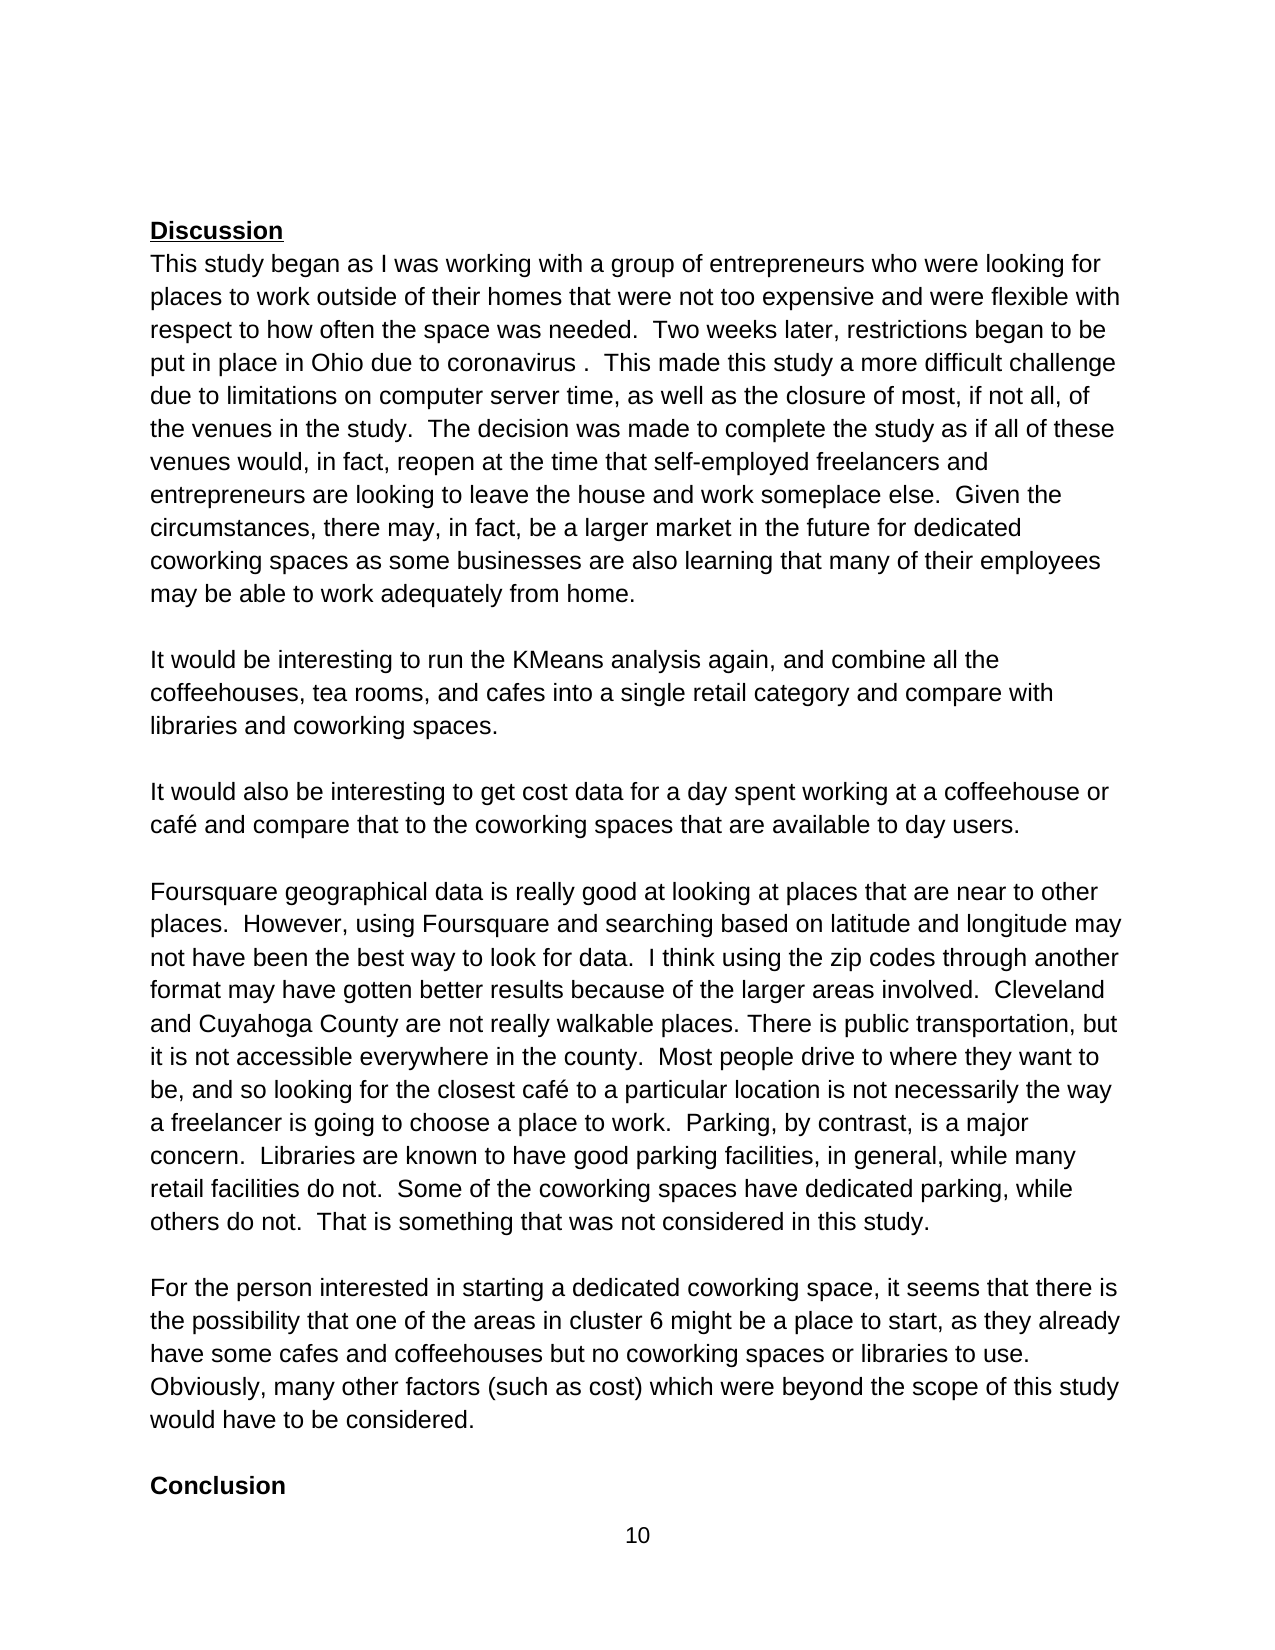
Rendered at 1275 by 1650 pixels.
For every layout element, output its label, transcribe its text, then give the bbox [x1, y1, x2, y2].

text Foursquare geographical data is really good at looking at places that are near to other places. However, using Foursquare and searching based on latitude and longitude may not have been the best way to look for data. I think using the zip codes through another format may have gotten better results because of the larger areas involved. Cleveland and Cuyahoga County are not really walkable places. There is public transportation, but it is not accessible everywhere in the county. Most people drive to where they want to be, and so looking for the closest café to a particular location is not necessarily the way a freelancer is going to choose a place to work. Parking, by contrast, is a major concern. Libraries are known to have good parking facilities, in general, while many retail facilities do not. Some of the coworking spaces have dedicated parking, while others do not. That is something that was not considered in this study. [150, 876, 1125, 1235]
text Conclusion [150, 1471, 1125, 1499]
text For the person interested in starting a dedicated coworking space, it seems that there is the possibility that one of the areas in cluster 6 might be a place to start, as they already have some cafes and coffeehouses but no coworking spaces or libraries to use. Obviously, many other factors (such as cost) which were beyond the scope of this study would have to be considered. [150, 1273, 1125, 1433]
text It would be interesting to run the KMeans analysis again, and combine all the coffeehouses, tea rooms, and cafes into a single retail category and compare with libraries and coworking spaces. [150, 645, 1125, 740]
subtitle Discussion [150, 216, 1125, 245]
text This study began as I was working with a group of entrepreneurs who were looking for places to work outside of their homes that were not too expensive and were flexible with respect to how often the space was needed. Two weeks later, restrictions began to be put in place in Ohio due to coronavirus . This made this study a more difficult challenge due to limitations on computer server time, as well as the closure of most, if not all, of the venues in the study. The decision was made to complete the study as if all of these venues would, in fact, reopen at the time that self-employed freelancers and entrepreneurs are looking to leave the house and work someplace else. Given the circumstances, there may, in fact, be a larger market in the future for dedicated coworking spaces as some businesses are also learning that many of their employees may be able to work adequately from home. [150, 249, 1125, 608]
text It would also be interesting to get cost data for a day spent working at a coffeehouse or café and compare that to the coworking spaces that are available to day users. [150, 777, 1125, 839]
